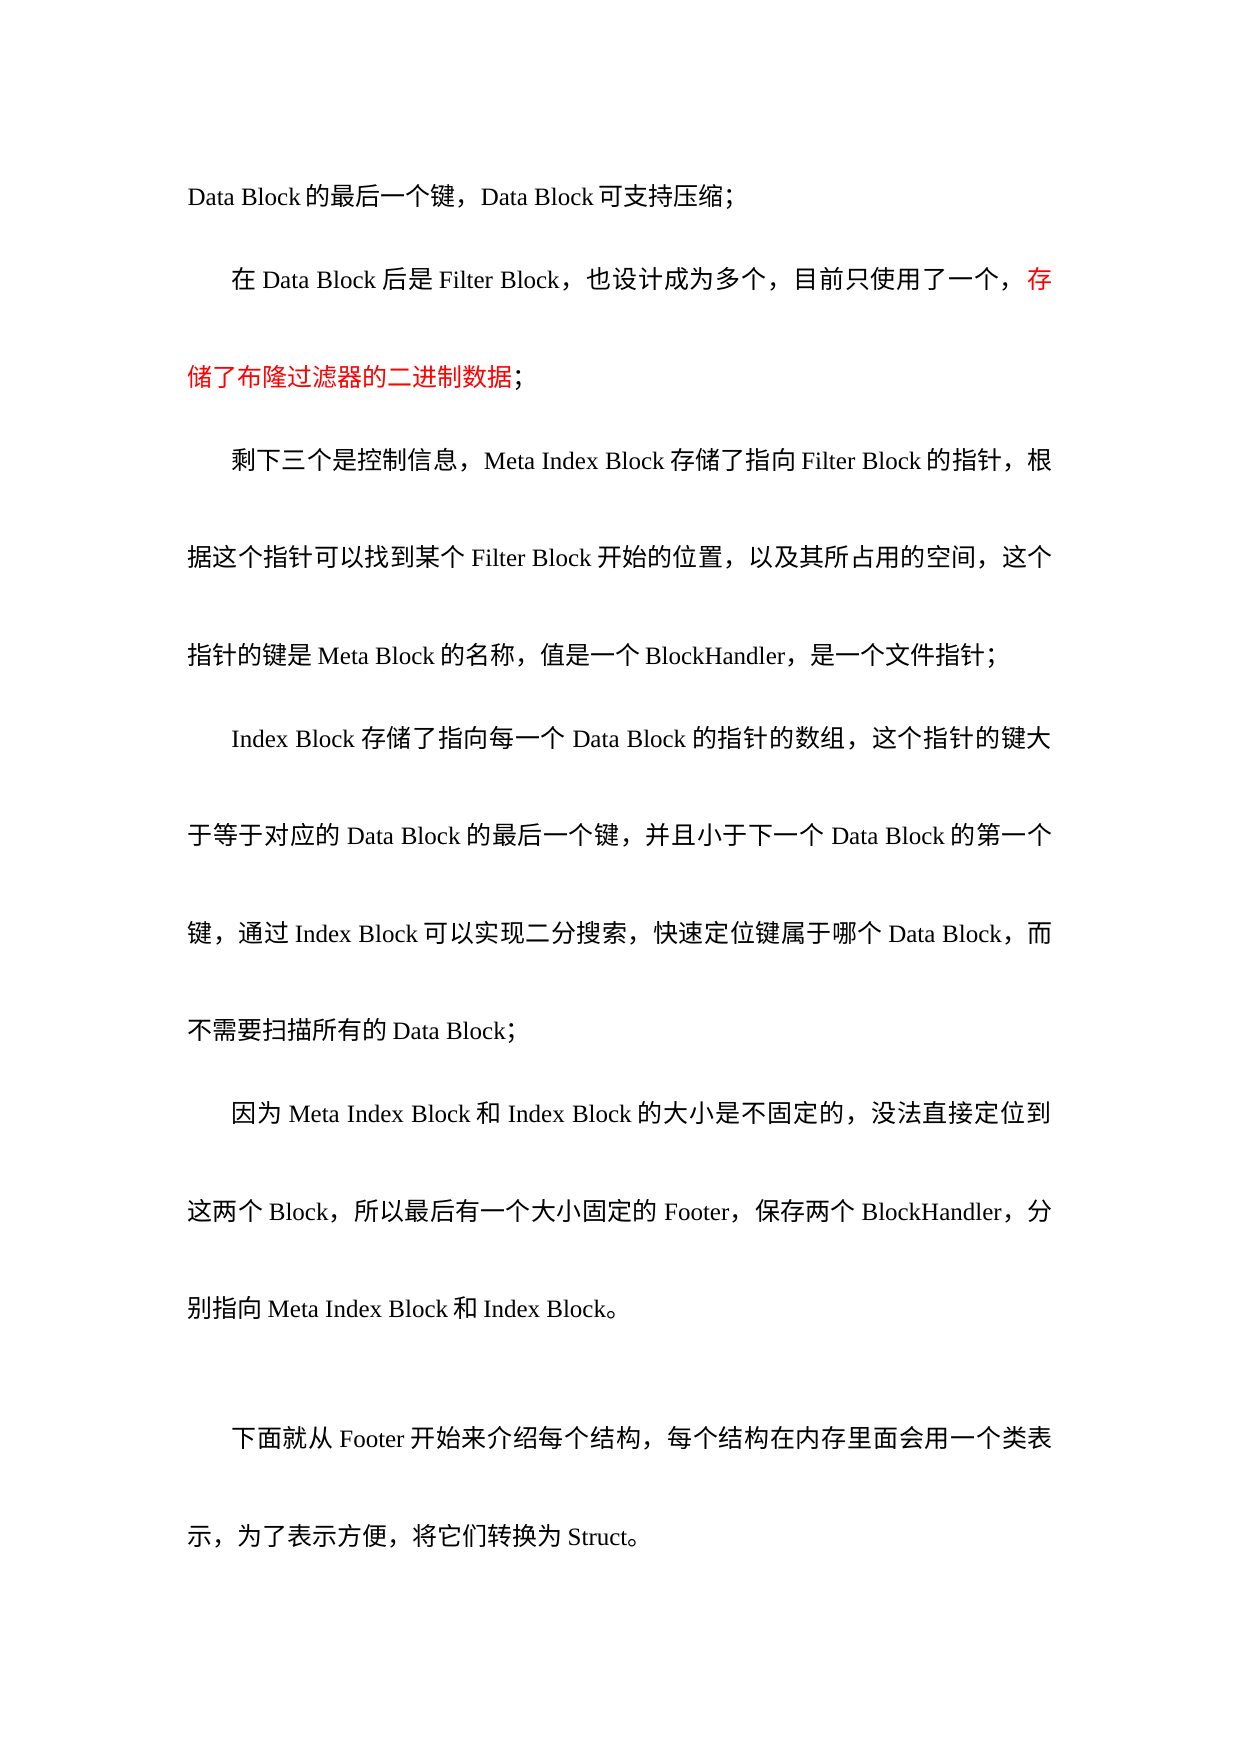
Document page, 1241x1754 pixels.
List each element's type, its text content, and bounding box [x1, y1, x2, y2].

text Index Block存储了指向每一个Data Block的指针的数组，这个指针的键大于等于对应的Data Block的最后一个键，并且小于下一个Data Block的第一个键，通过Index Block可以实现二分搜索，快速定位键属于哪个Data Block，而不需要扫描所有的Data Block； [187, 704, 1053, 1061]
text 剩下三个是控制信息，Meta Index Block存储了指向Filter Block的指针，根据这个指针可以找到某个Filter Block开始的位置，以及其所占用的空间，这个指针的键是Meta Block的名称，值是一个BlockHandler，是一个文件指针； [187, 426, 1053, 686]
text 因为Meta Index Block和Index Block的大小是不固定的，没法直接定位到这两个Block，所以最后有一个大小固定的Footer，保存两个BlockHandler，分别指向Meta Index Block和Index Block。 [187, 1079, 1053, 1339]
text 在Data Block后是Filter Block，也设计成为多个，目前只使用了一个，存储了布隆过滤器的二进制数据； [187, 245, 1053, 408]
text 下面就从Footer开始来介绍每个结构，每个结构在内存里面会用一个类表示，为了表示方便，将它们转换为Struct。 [187, 1404, 1053, 1567]
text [187, 162, 1053, 227]
